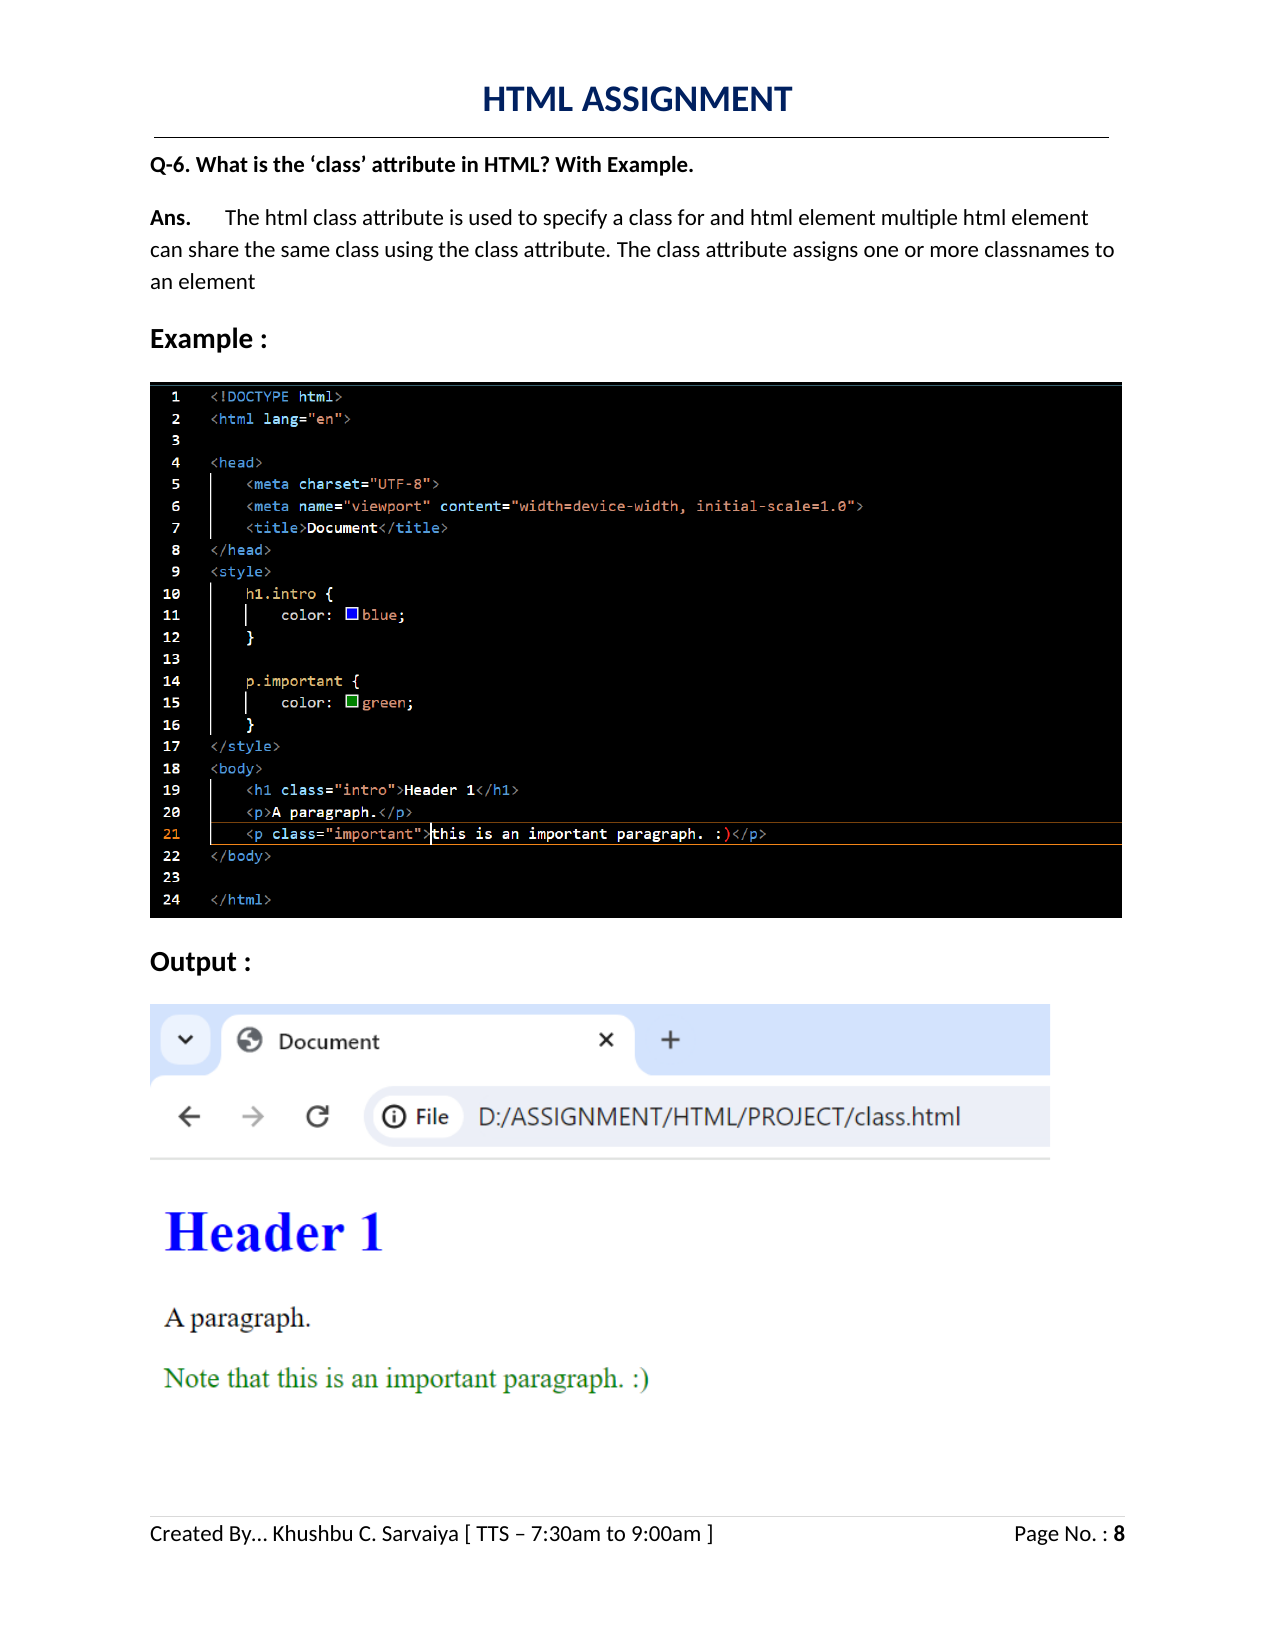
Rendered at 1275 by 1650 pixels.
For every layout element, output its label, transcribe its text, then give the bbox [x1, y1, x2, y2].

picture [150, 1004, 1050, 1453]
text Q-6. What is the ‘class’ attribute in HTML? With Example. [150, 150, 1125, 178]
text Ans. The html class attribute is used to specify a class for and html element multiple html element can share the same class using the class attribute. The class attribute assigns one or more classnames to an element [150, 203, 1125, 295]
text Example : [150, 320, 1125, 356]
picture [150, 382, 1122, 918]
text Output : [150, 943, 1125, 978]
